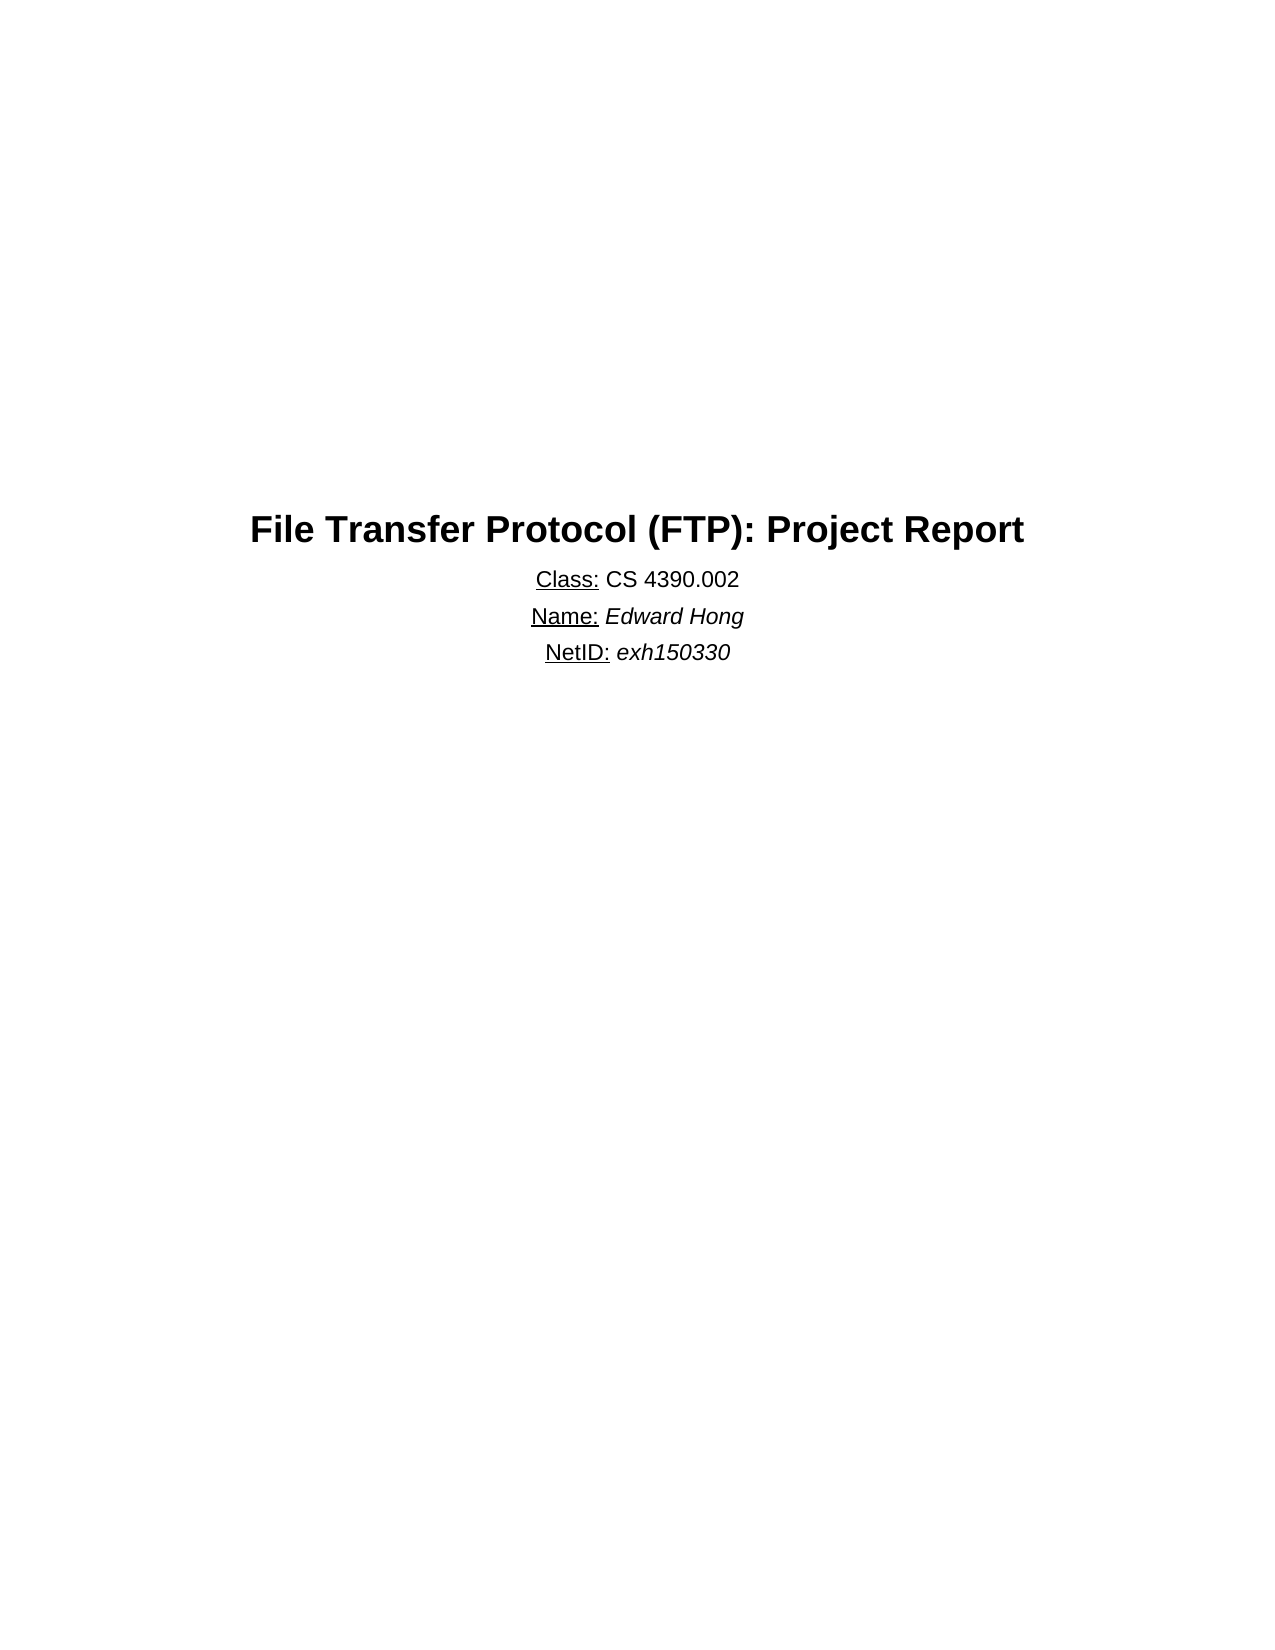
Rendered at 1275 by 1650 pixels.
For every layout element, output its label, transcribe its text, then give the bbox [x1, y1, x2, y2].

text Name: Edward Hong [150, 603, 1125, 629]
text File Transfer Protocol (FTP): Project Report [150, 507, 1125, 550]
text NetID: exh150330 [150, 639, 1125, 665]
text Class: CS 4390.002 [150, 566, 1125, 593]
